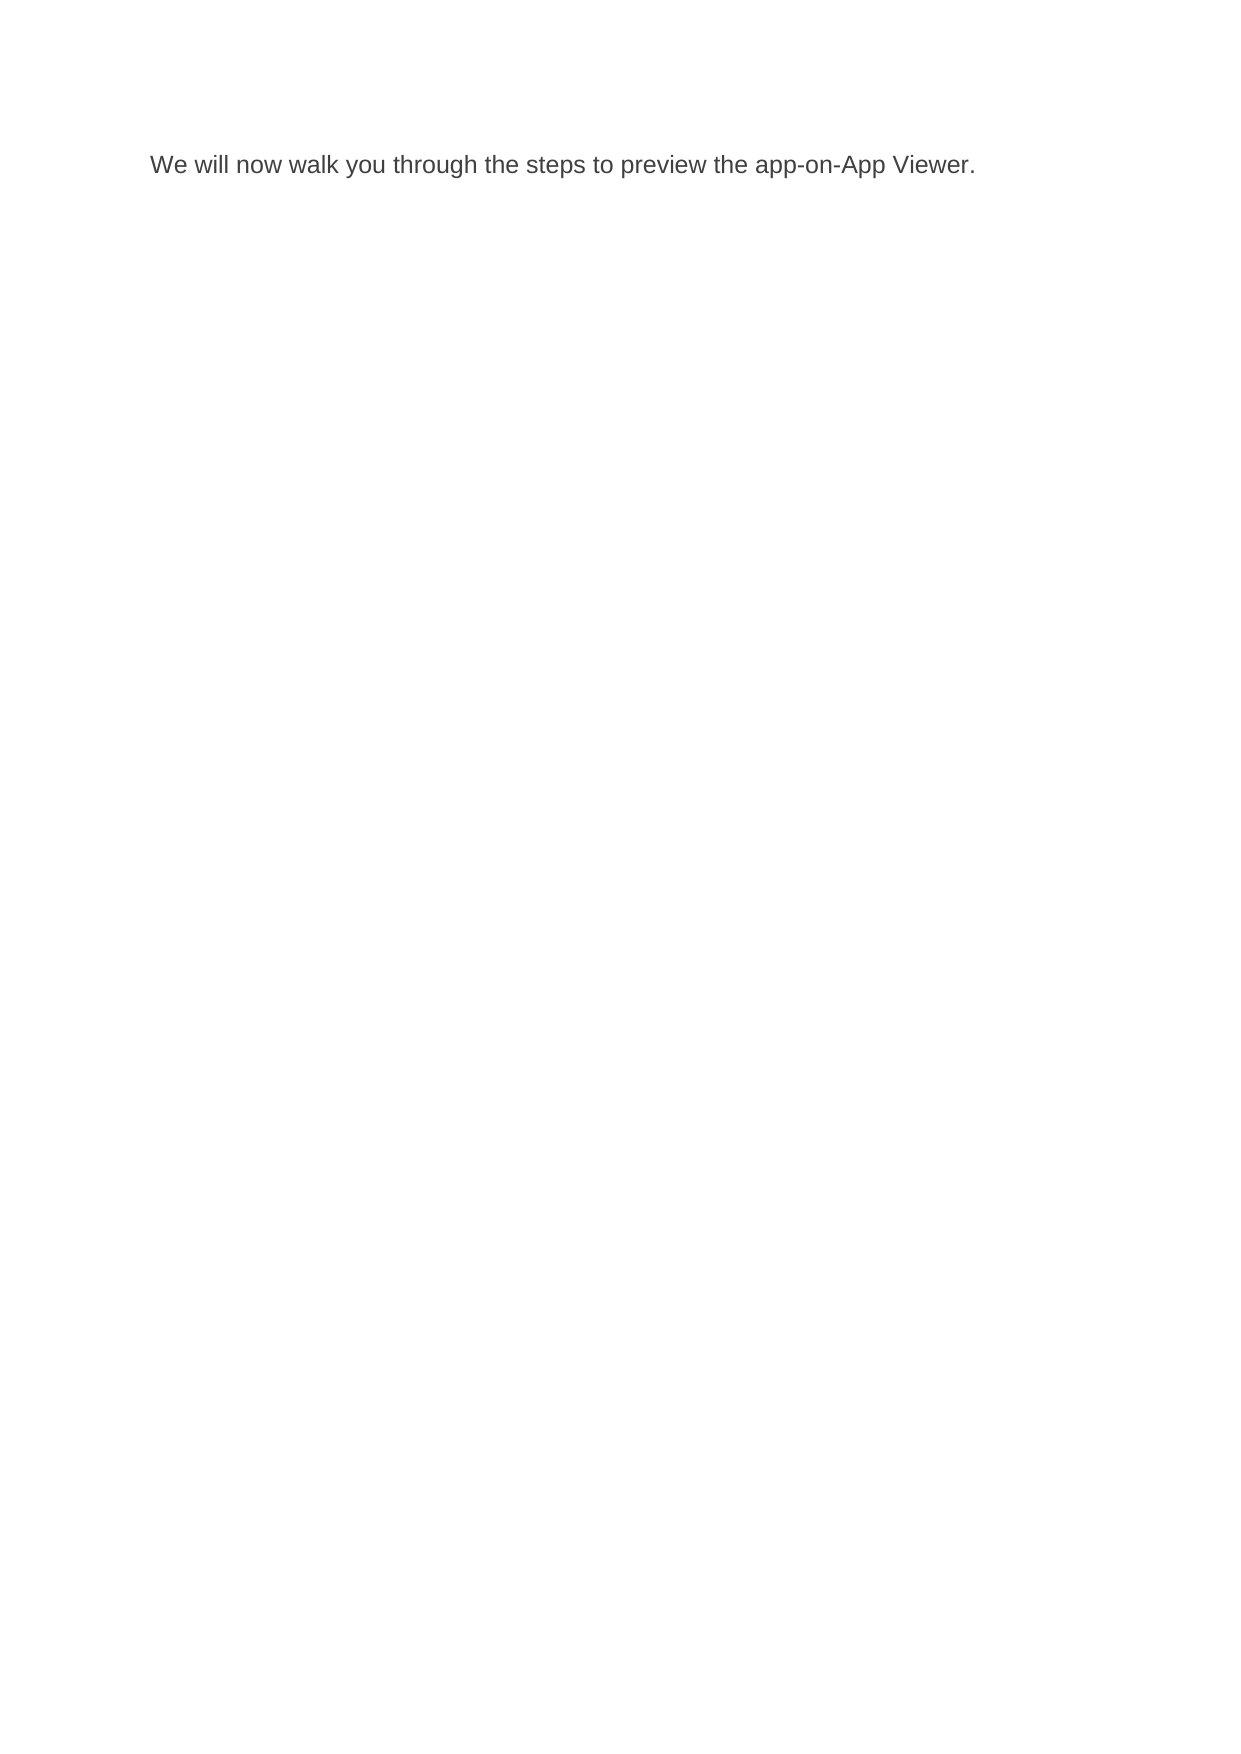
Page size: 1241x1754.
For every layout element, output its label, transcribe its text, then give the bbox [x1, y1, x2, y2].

text We will now walk you through the steps to preview the app-on-App Viewer. [150, 150, 1090, 179]
